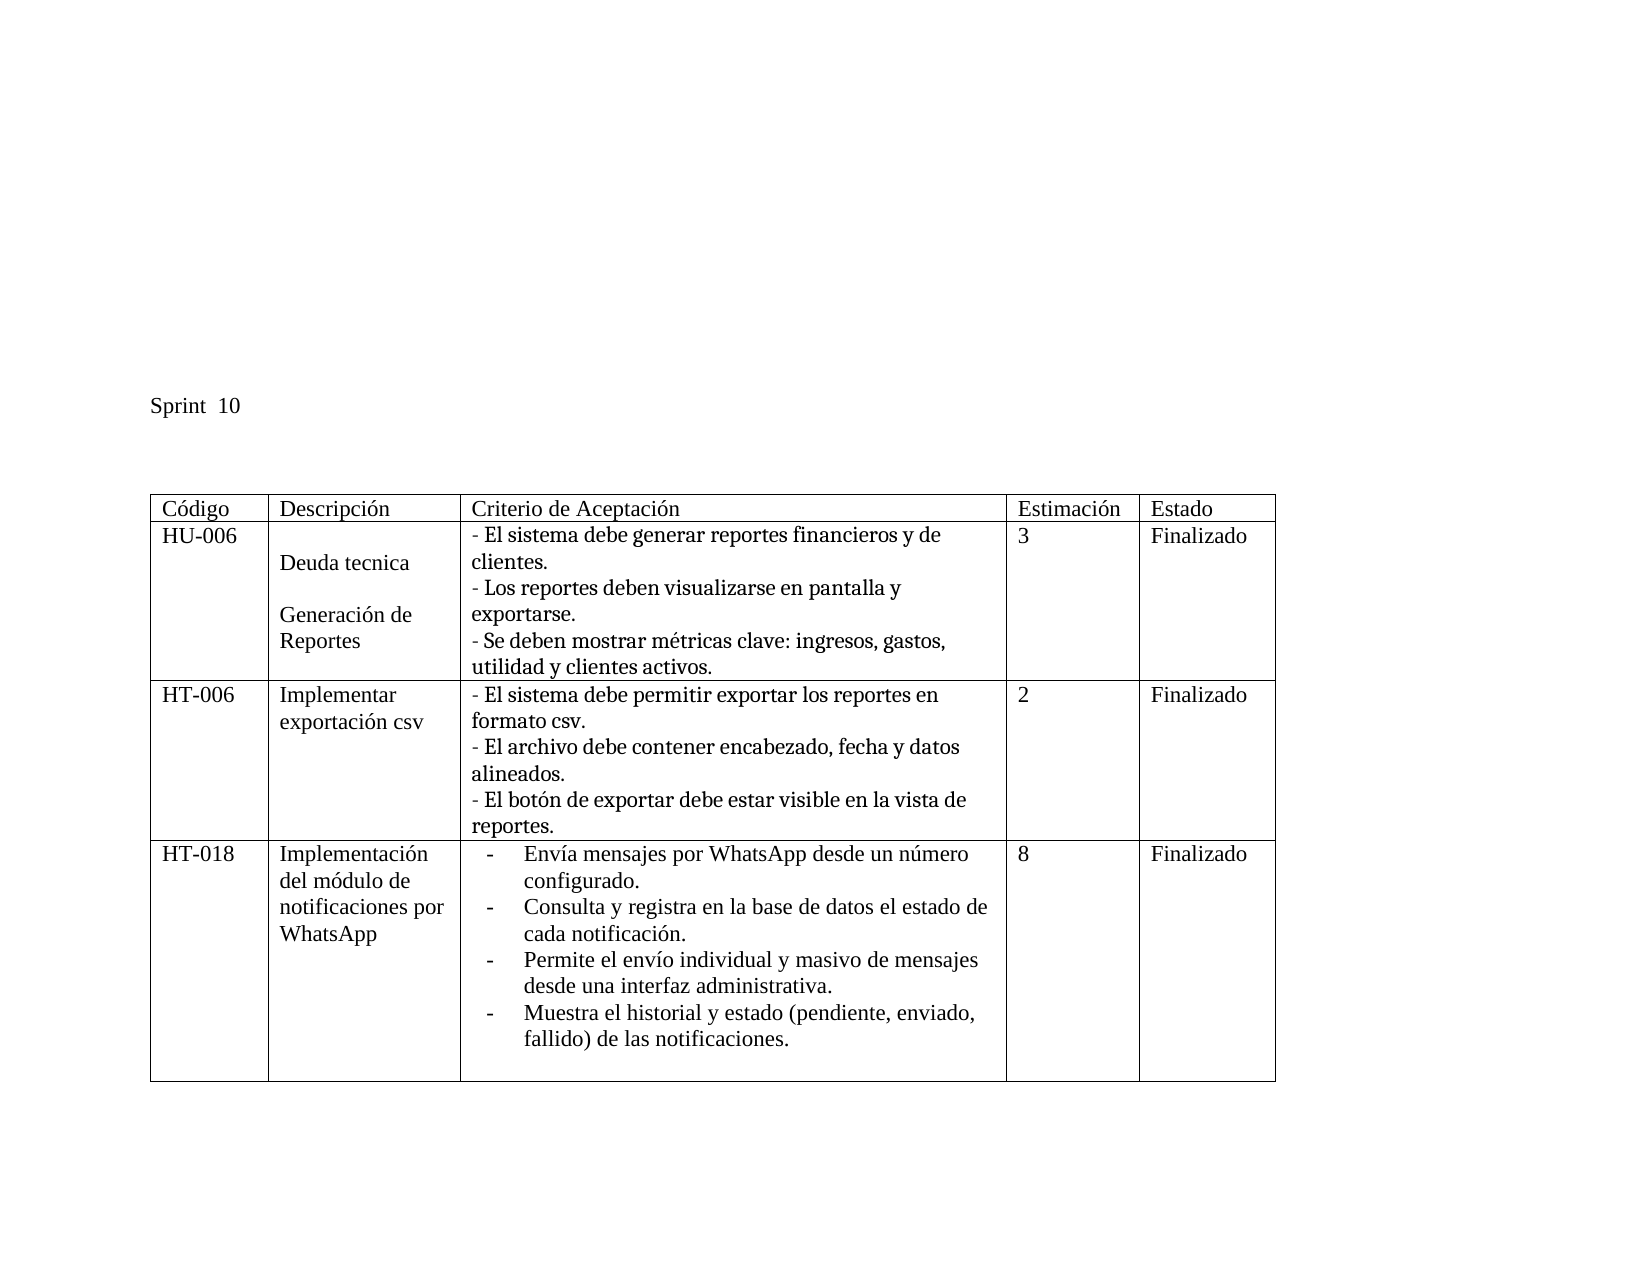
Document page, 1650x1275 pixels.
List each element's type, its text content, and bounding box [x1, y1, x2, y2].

table_cell Deuda tecnica Generación de Reportes [269, 522, 460, 680]
table_cell Finalizado [1140, 841, 1275, 1081]
table_cell Implementar exportación csv [269, 681, 460, 839]
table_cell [461, 841, 1006, 1081]
table_cell - El sistema debe generar reportes financieros y de clientes. - Los reportes deben visualizarse en pantalla y exportarse. - Se deben mostrar métricas clave: ingresos, gastos, utilidad y clientes activos. [461, 522, 1006, 680]
table_cell 8 [1007, 841, 1139, 1081]
table_header Descripción [269, 495, 460, 521]
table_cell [269, 841, 460, 1081]
table_header Estimación [1007, 495, 1139, 521]
table_cell Finalizado [1140, 522, 1275, 680]
table_cell 2 [1007, 681, 1139, 839]
table_cell 3 [1007, 522, 1139, 680]
table_header Criterio de Aceptación [461, 495, 1006, 521]
table_header Estado [1140, 495, 1275, 521]
table_cell - El sistema debe permitir exportar los reportes en formato csv. - El archivo debe contener encabezado, fecha y datos alineados. - El botón de exportar debe estar visible en la vista de reportes. [461, 681, 1006, 839]
table_cell HU-006 [151, 522, 268, 680]
table_cell Finalizado [1140, 681, 1275, 839]
text Sprint 10 [150, 392, 1500, 418]
table_header Código [151, 495, 268, 521]
table_cell HT-006 [151, 681, 268, 839]
table_cell HT-018 [151, 841, 268, 1081]
